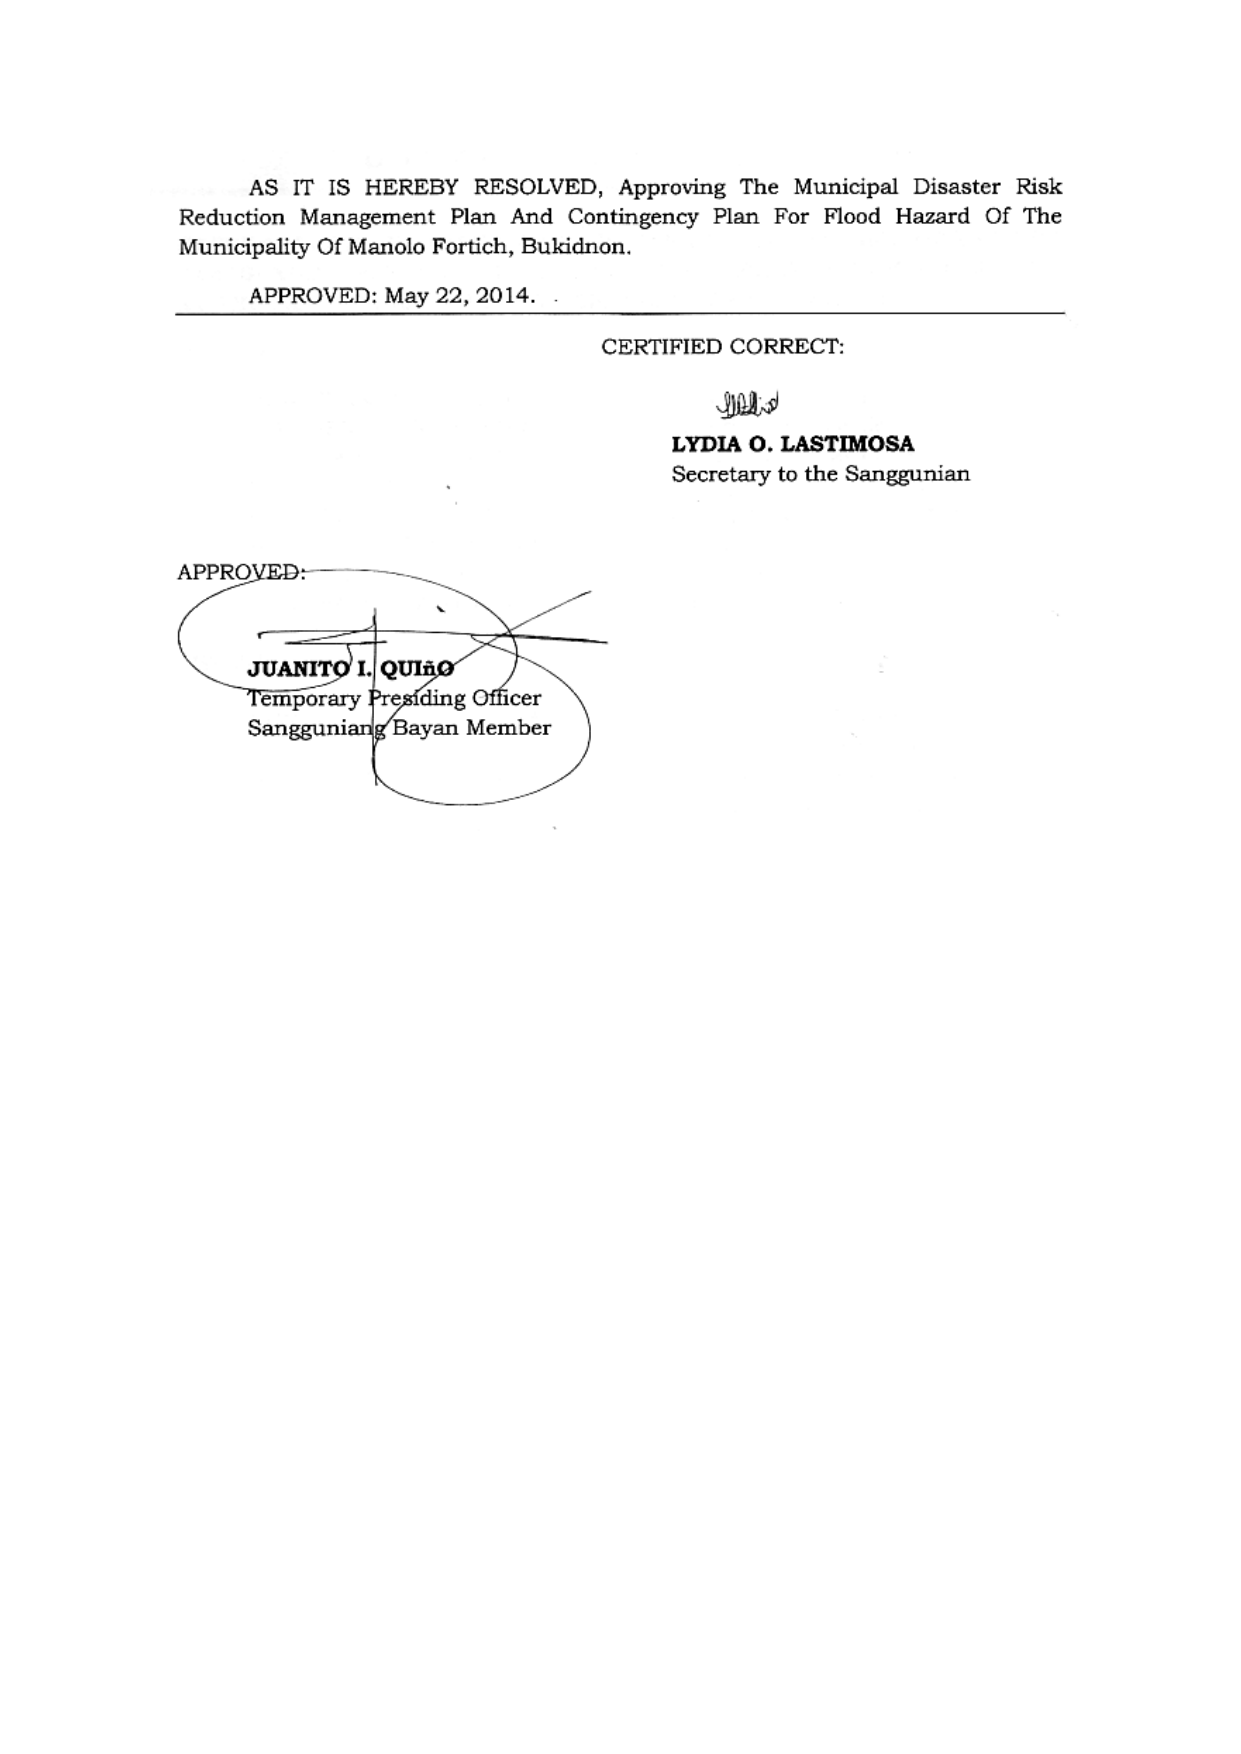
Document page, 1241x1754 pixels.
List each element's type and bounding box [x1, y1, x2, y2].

picture [150, 149, 1091, 831]
